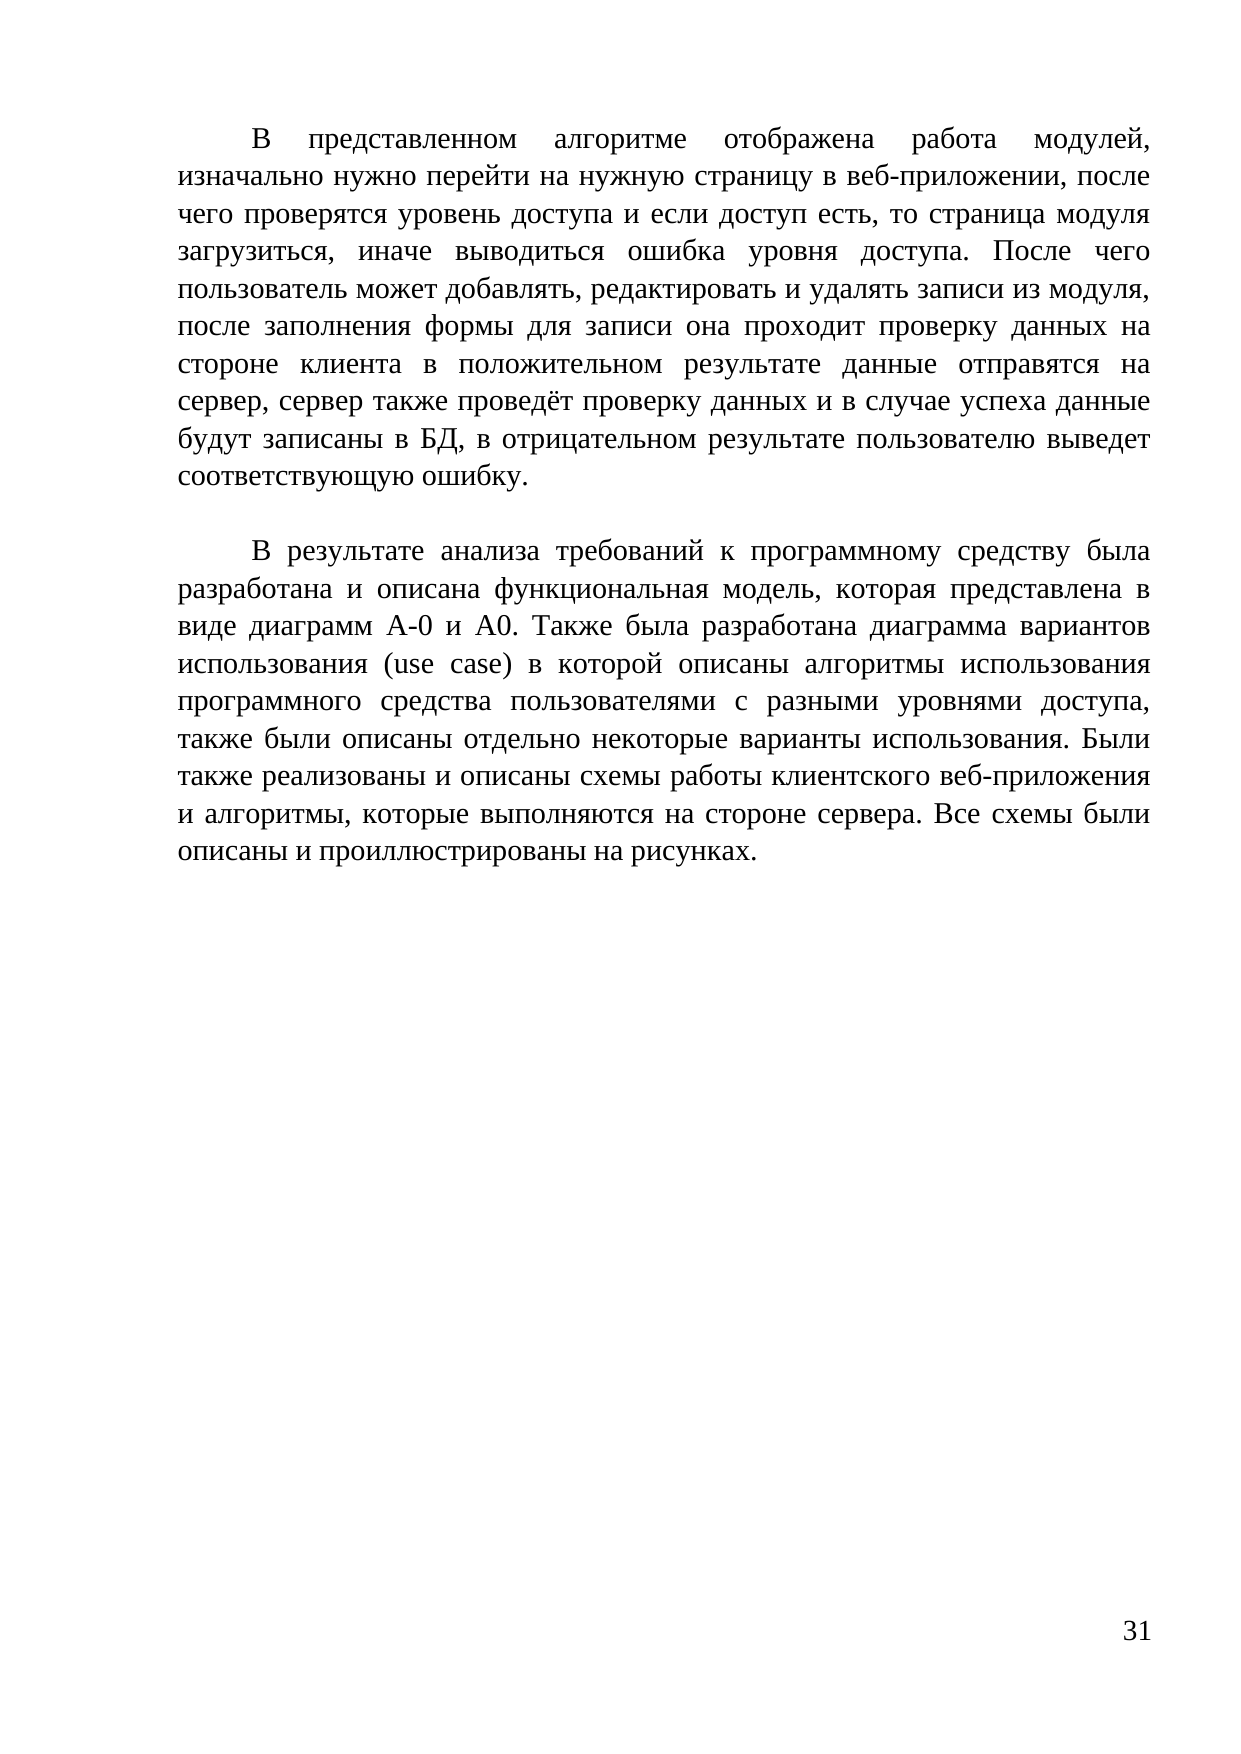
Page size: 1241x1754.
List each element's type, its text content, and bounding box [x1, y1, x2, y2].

text В представленном алгоритме отображена работа модулей, изначально нужно перейти на нужную страницу в веб-приложении, после чего проверятся уровень доступа и если доступ есть, то страница модуля загрузиться, иначе выводиться ошибка уровня доступа. После чего пользователь может добавлять, редактировать и удалять записи из модуля, после заполнения формы для записи она проходит проверку данных на стороне клиента в положительном результате данные отправятся на сервер, сервер также проведёт проверку данных и в случае успеха данные будут записаны в БД, в отрицательном результате пользователю выведет соответствующую ошибку. [177, 118, 1152, 493]
text В результате анализа требований к программному средству была разработана и описана функциональная модель, которая представлена в виде диаграмм A-0 и A0. Также была разработана диаграмма вариантов использования (use case) в которой описаны алгоритмы использования программного средства пользователями с разными уровнями доступа, также были описаны отдельно некоторые варианты использования. Были также реализованы и описаны схемы работы клиентского веб-приложения и алгоритмы, которые выполняются на стороне сервера. Все схемы были описаны и проиллюстрированы на рисунках. [177, 531, 1152, 868]
